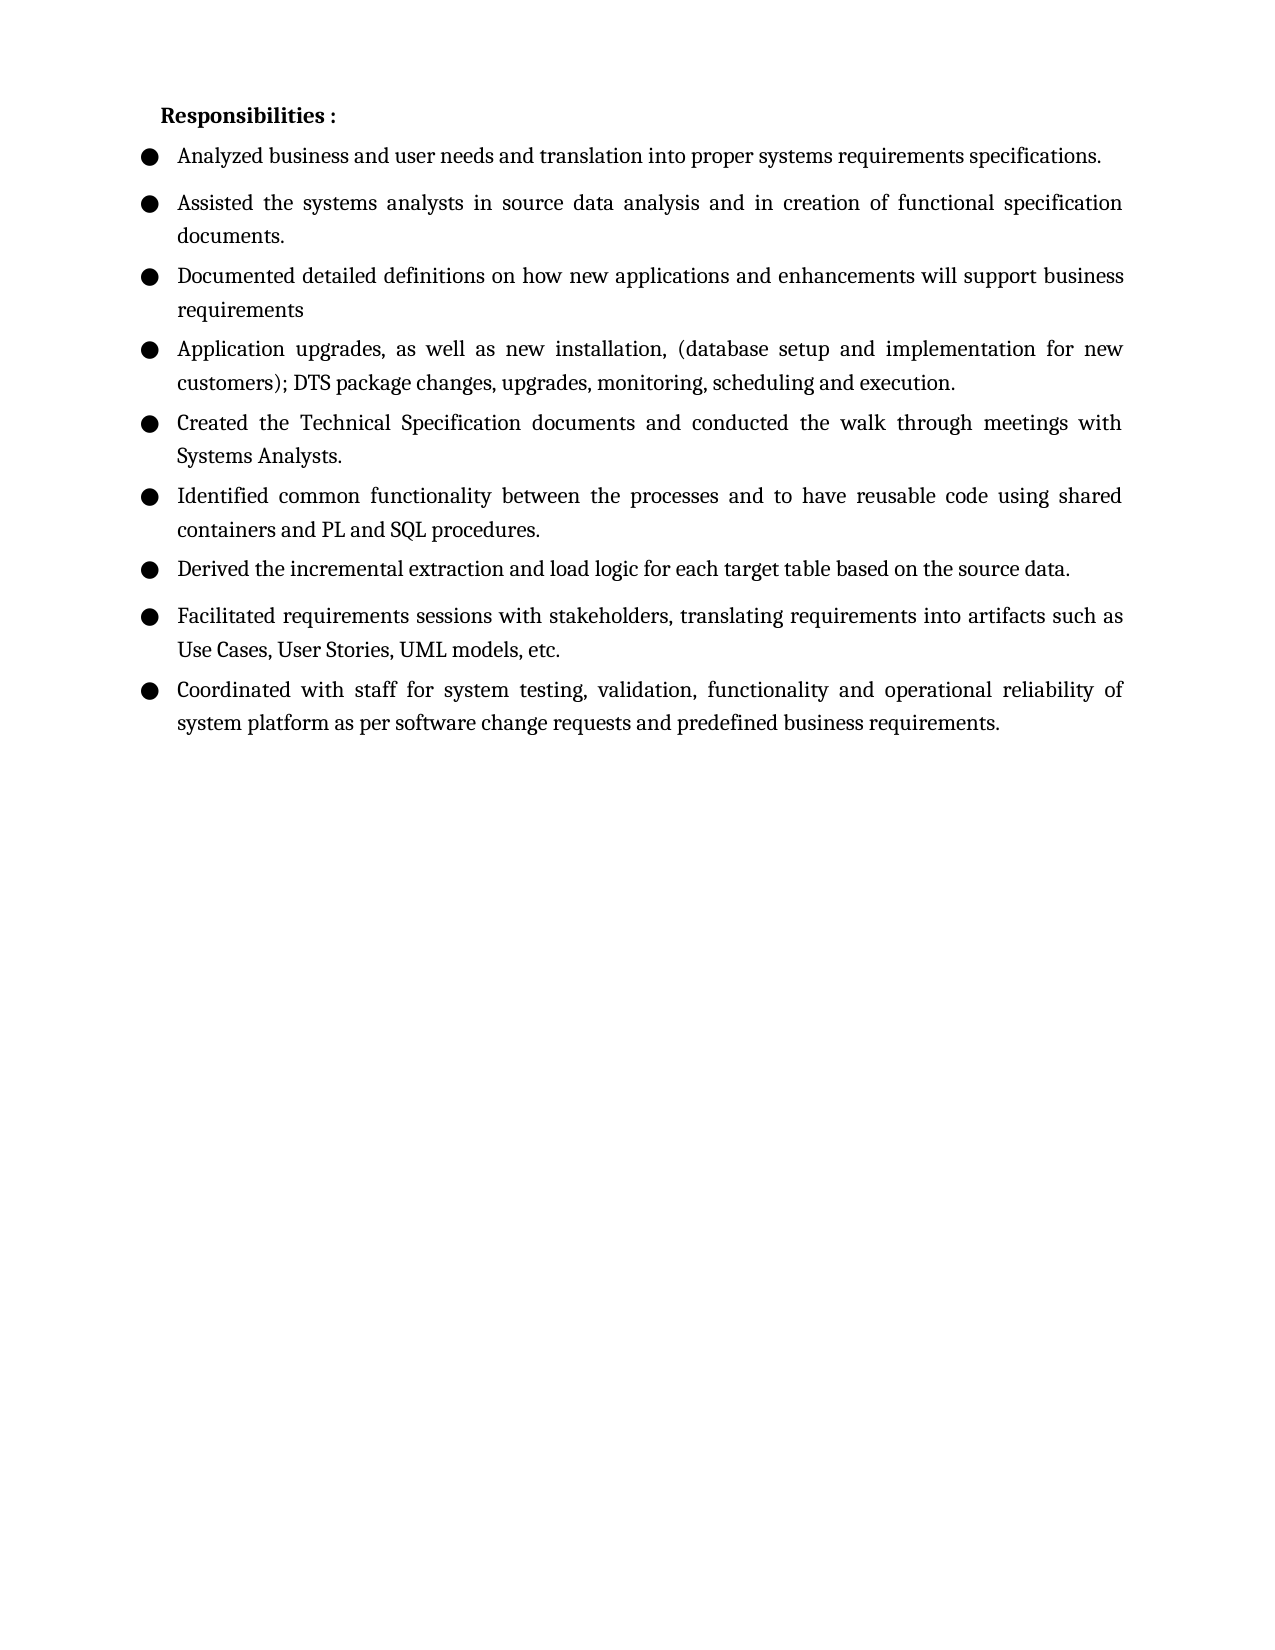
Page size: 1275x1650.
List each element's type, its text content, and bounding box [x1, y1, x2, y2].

list Coordinated with staff for system testing, validation, functionality and operational reliability of system platform as per software change requests and predefined business requirements. [139, 663, 1124, 736]
list Analyzed business and user needs and translation into proper systems requirements specifications. [139, 129, 1124, 176]
list Application upgrades, as well as new installation, (database setup and implementation for new customers); DTS package changes, upgrades, monitoring, scheduling and execution. [139, 323, 1125, 396]
list Derived the incremental extraction and load logic for each target table based on the source data. [139, 543, 1124, 590]
list Assisted the systems analysts in source data analysis and in creation of functional specification documents. [139, 176, 1125, 249]
list Identified common functionality between the processes and to have reusable code using shared containers and PL and SQL procedures. [139, 469, 1124, 543]
list Documented detailed definitions on how new applications and enhancements will support business requirements [139, 249, 1125, 323]
list Facilitated requirements sessions with stakeholders, translating requirements into artifacts such as Use Cases, User Stories, UML models, etc. [139, 590, 1124, 663]
list Created the Technical Specification documents and conducted the walk through meetings with Systems Analysts. [139, 396, 1124, 469]
subtitle Responsibilities : [150, 103, 1135, 129]
